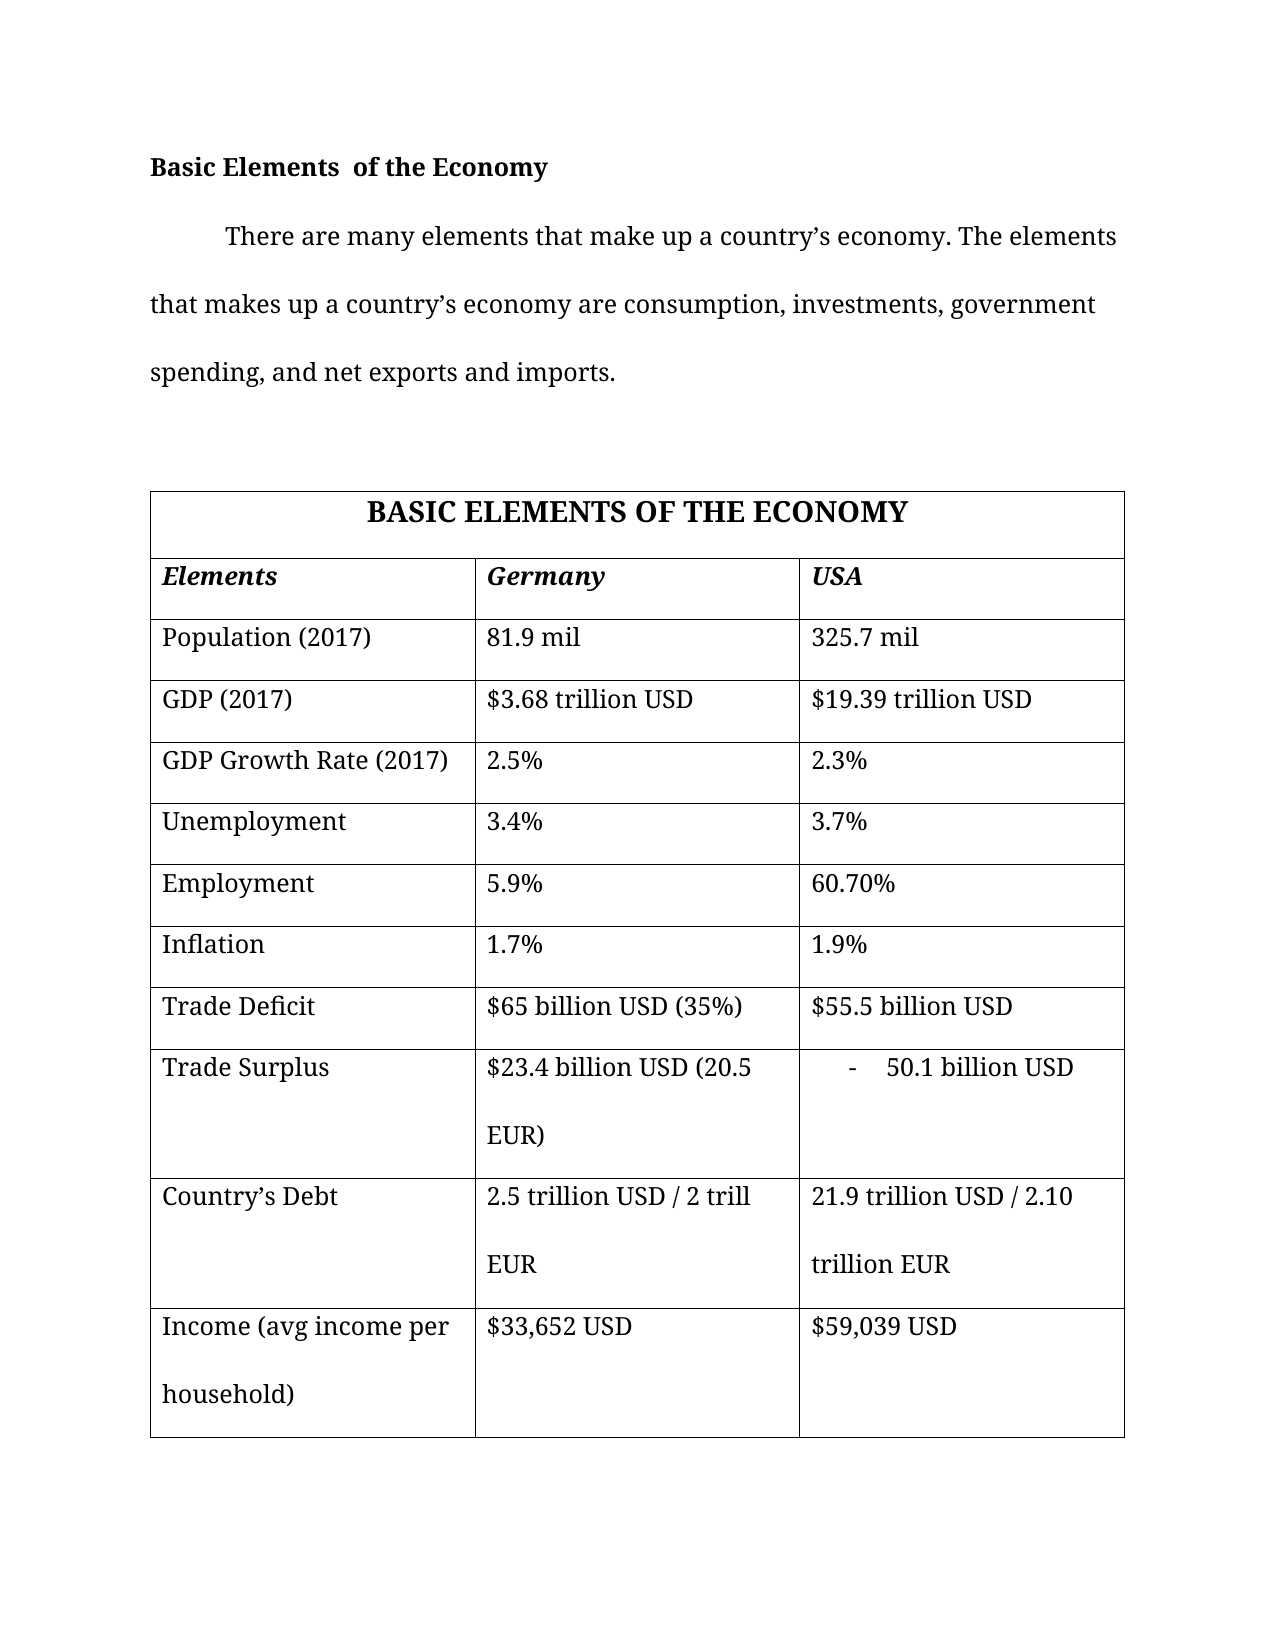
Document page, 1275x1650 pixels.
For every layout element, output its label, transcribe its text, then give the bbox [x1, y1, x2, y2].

table_cell Trade Surplus [151, 1050, 475, 1178]
text There are many elements that make up a country’s economy. The elements that makes up a country’s economy are consumption, investments, government spending, and net exports and imports. [150, 218, 1125, 388]
table_cell Trade Deficit [151, 988, 475, 1048]
table_cell 1.9% [800, 927, 1124, 987]
table_cell Unemployment [151, 804, 475, 864]
table_cell $65 billion USD (35%) [476, 988, 799, 1048]
table_cell Elements [151, 559, 475, 619]
table_cell 81.9 mil [476, 620, 799, 680]
table_cell $3.68 trillion USD [476, 681, 799, 742]
table_header BASIC ELEMENTS OF THE ECONOMY [151, 492, 1124, 558]
table_cell Population (2017) [151, 620, 475, 680]
table_cell $33,652 USD [476, 1309, 799, 1437]
table_cell 3.4% [476, 804, 799, 864]
table_cell $59,039 USD [800, 1309, 1124, 1437]
table_cell Germany [476, 559, 799, 619]
table_cell 50.1 billion USD [800, 1050, 1124, 1178]
table_cell 60.70% [800, 865, 1124, 926]
table_cell 325.7 mil [800, 620, 1124, 680]
table_cell Employment [151, 865, 475, 926]
table_cell 5.9% [476, 865, 799, 926]
table_cell $55.5 billion USD [800, 988, 1124, 1048]
text Basic Elements of the Economy [150, 150, 1125, 184]
table_cell 1.7% [476, 927, 799, 987]
table_cell 3.7% [800, 804, 1124, 864]
table_cell Income (avg income per household) [151, 1309, 475, 1437]
table_cell USA [800, 559, 1124, 619]
table_cell Country’s Debt [151, 1179, 475, 1307]
table_cell GDP Growth Rate (2017) [151, 743, 475, 803]
table_cell 2.5% [476, 743, 799, 803]
table_cell GDP (2017) [151, 681, 475, 742]
table_cell $19.39 trillion USD [800, 681, 1124, 742]
table_cell $23.4 billion USD (20.5 EUR) [476, 1050, 799, 1178]
table_cell 2.5 trillion USD / 2 trill EUR [476, 1179, 799, 1307]
table_cell 2.3% [800, 743, 1124, 803]
table_cell Inflation [151, 927, 475, 987]
table_cell 21.9 trillion USD / 2.10 trillion EUR [800, 1179, 1124, 1307]
